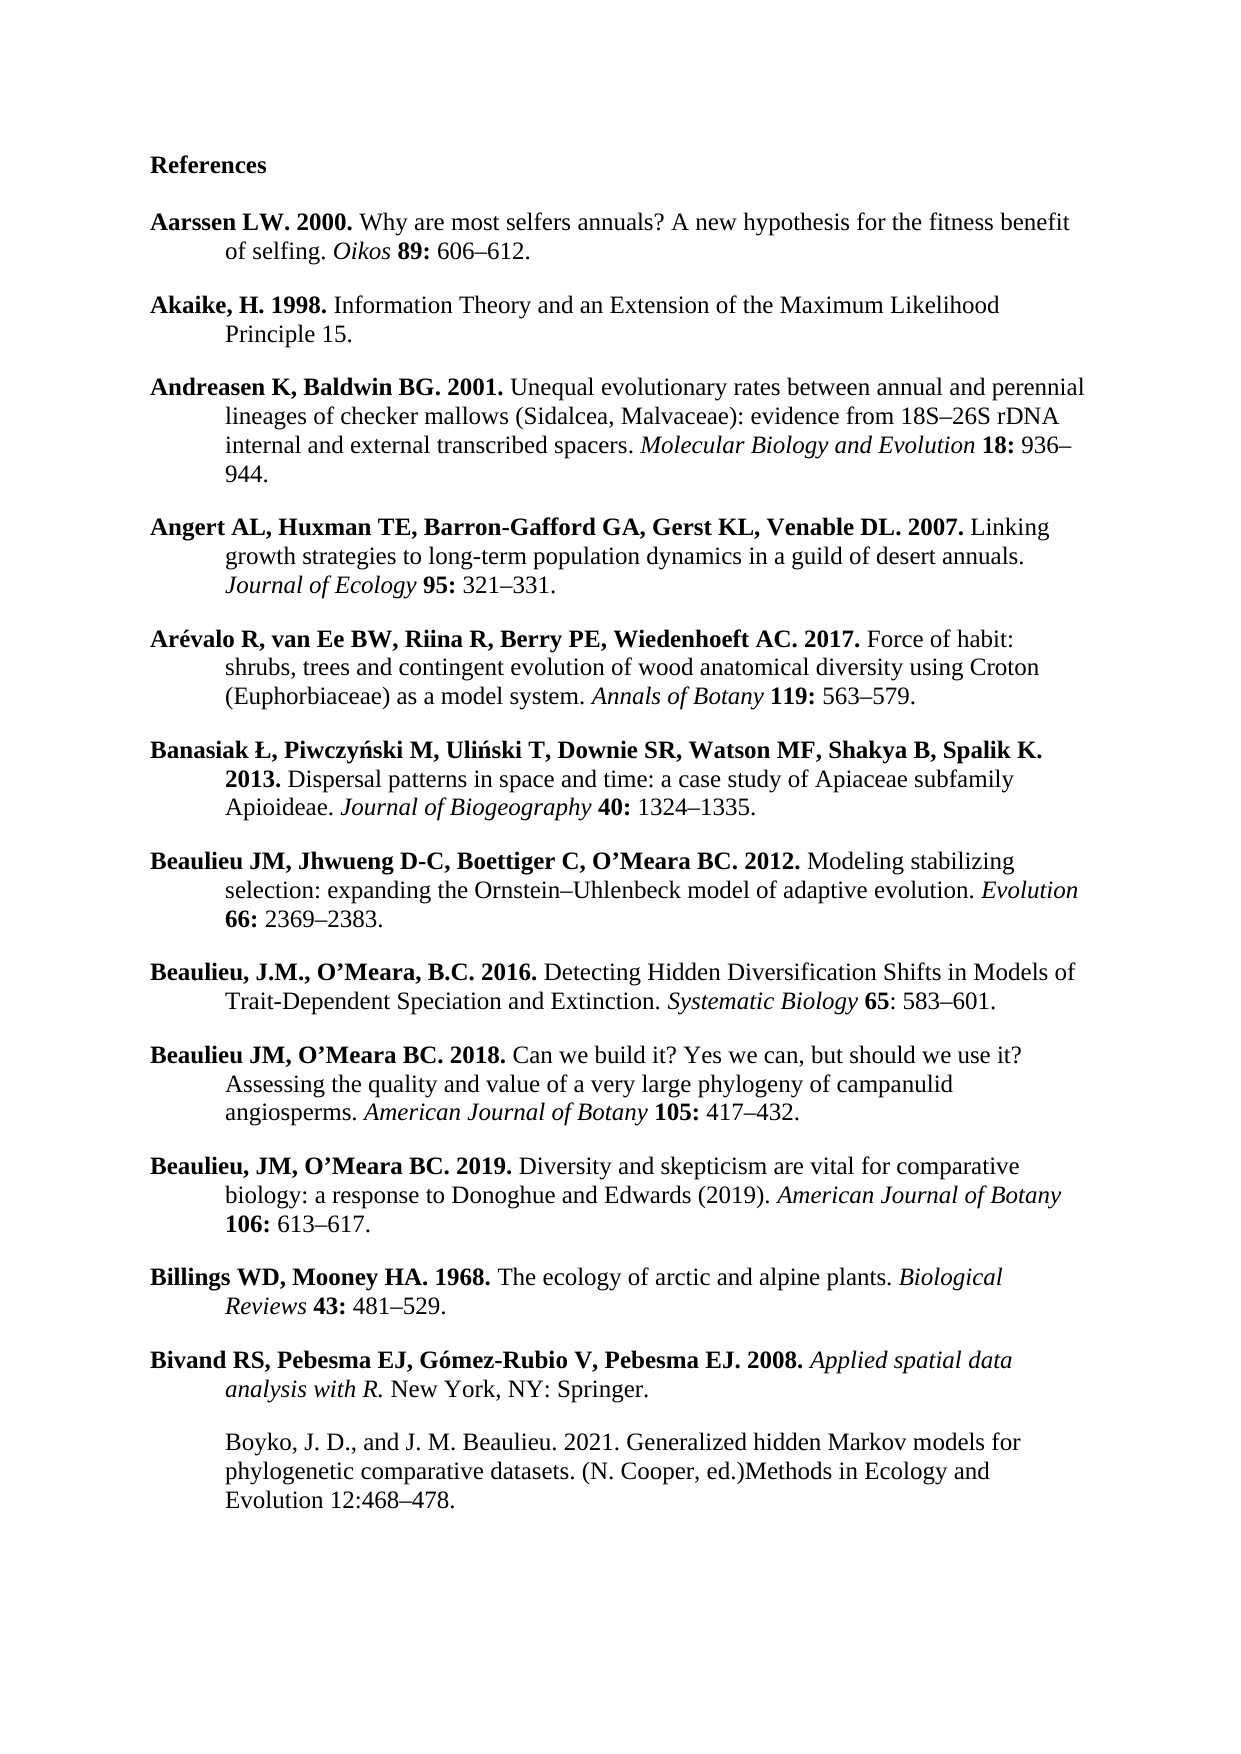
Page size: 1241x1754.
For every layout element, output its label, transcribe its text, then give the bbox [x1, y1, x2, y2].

text References [150, 150, 1090, 207]
text Arévalo R, van Ee BW, Riina R, Berry PE, Wiedenhoeft AC. 2017. Force of habit: shrubs, trees and contingent evolution of wood anatomical diversity using Croton (Euphorbiaceae) as a model system. Annals of Botany 119: 563–579. [150, 624, 1090, 710]
text Andreasen K, Baldwin BG. 2001. Unequal evolutionary rates between annual and perennial lineages of checker mallows (Sidalcea, Malvaceae): evidence from 18S–26S rDNA internal and external transcribed spacers. Molecular Biology and Evolution 18: 936–944. [150, 372, 1090, 487]
text Banasiak Ł, Piwczyński M, Uliński T, Downie SR, Watson MF, Shakya B, Spalik K. 2013. Dispersal patterns in space and time: a case study of Apiaceae subfamily Apioideae. Journal of Biogeography 40: 1324–1335. [150, 735, 1090, 821]
text Aarssen LW. 2000. Why are most selfers annuals? A new hypothesis for the fitness benefit of selfing. Oikos 89: 606–612. [150, 207, 1090, 265]
text Billings WD, Mooney HA. 1968. The ecology of arctic and alpine plants. Biological Reviews 43: 481–529. [150, 1262, 1090, 1320]
text Angert AL, Huxman TE, Barron-Gafford GA, Gerst KL, Venable DL. 2007. Linking growth strategies to long-term population dynamics in a guild of desert annuals. Journal of Ecology 95: 321–331. [150, 512, 1090, 599]
text Boyko, J. D., and J. M. Beaulieu. 2021. Generalized hidden Markov models for phylogenetic comparative datasets. (N. Cooper, ed.)Methods in Ecology and Evolution 12:468–478. [225, 1427, 1090, 1514]
text Bivand RS, Pebesma EJ, Gómez-Rubio V, Pebesma EJ. 2008. Applied spatial data analysis with R. New York, NY: Springer. [150, 1345, 1090, 1402]
text Beaulieu, J.M., O’Meara, B.C. 2016. Detecting Hidden Diversification Shifts in Models of Trait-Dependent Speciation and Extinction. Systematic Biology 65: 583–601. [100, 957, 1090, 1015]
text Akaike, H. 1998. Information Theory and an Extension of the Maximum Likelihood Principle 15. [150, 290, 1090, 347]
text ​​Beaulieu JM, O’Meara BC. 2018. Can we build it? Yes we can, but should we use it? Assessing the quality and value of a very large phylogeny of campanulid angiosperms. American Journal of Botany 105: 417–432. [150, 1040, 1090, 1126]
text ​​Beaulieu, JM, O’Meara BC. 2019. Diversity and skepticism are vital for comparative biology: a response to Donoghue and Edwards (2019). American Journal of Botany 106: 613–617. [150, 1151, 1090, 1237]
text Beaulieu JM, Jhwueng D-C, Boettiger C, O’Meara BC. 2012. Modeling stabilizing selection: expanding the Ornstein–Uhlenbeck model of adaptive evolution. Evolution 66: 2369–2383. [150, 846, 1090, 932]
